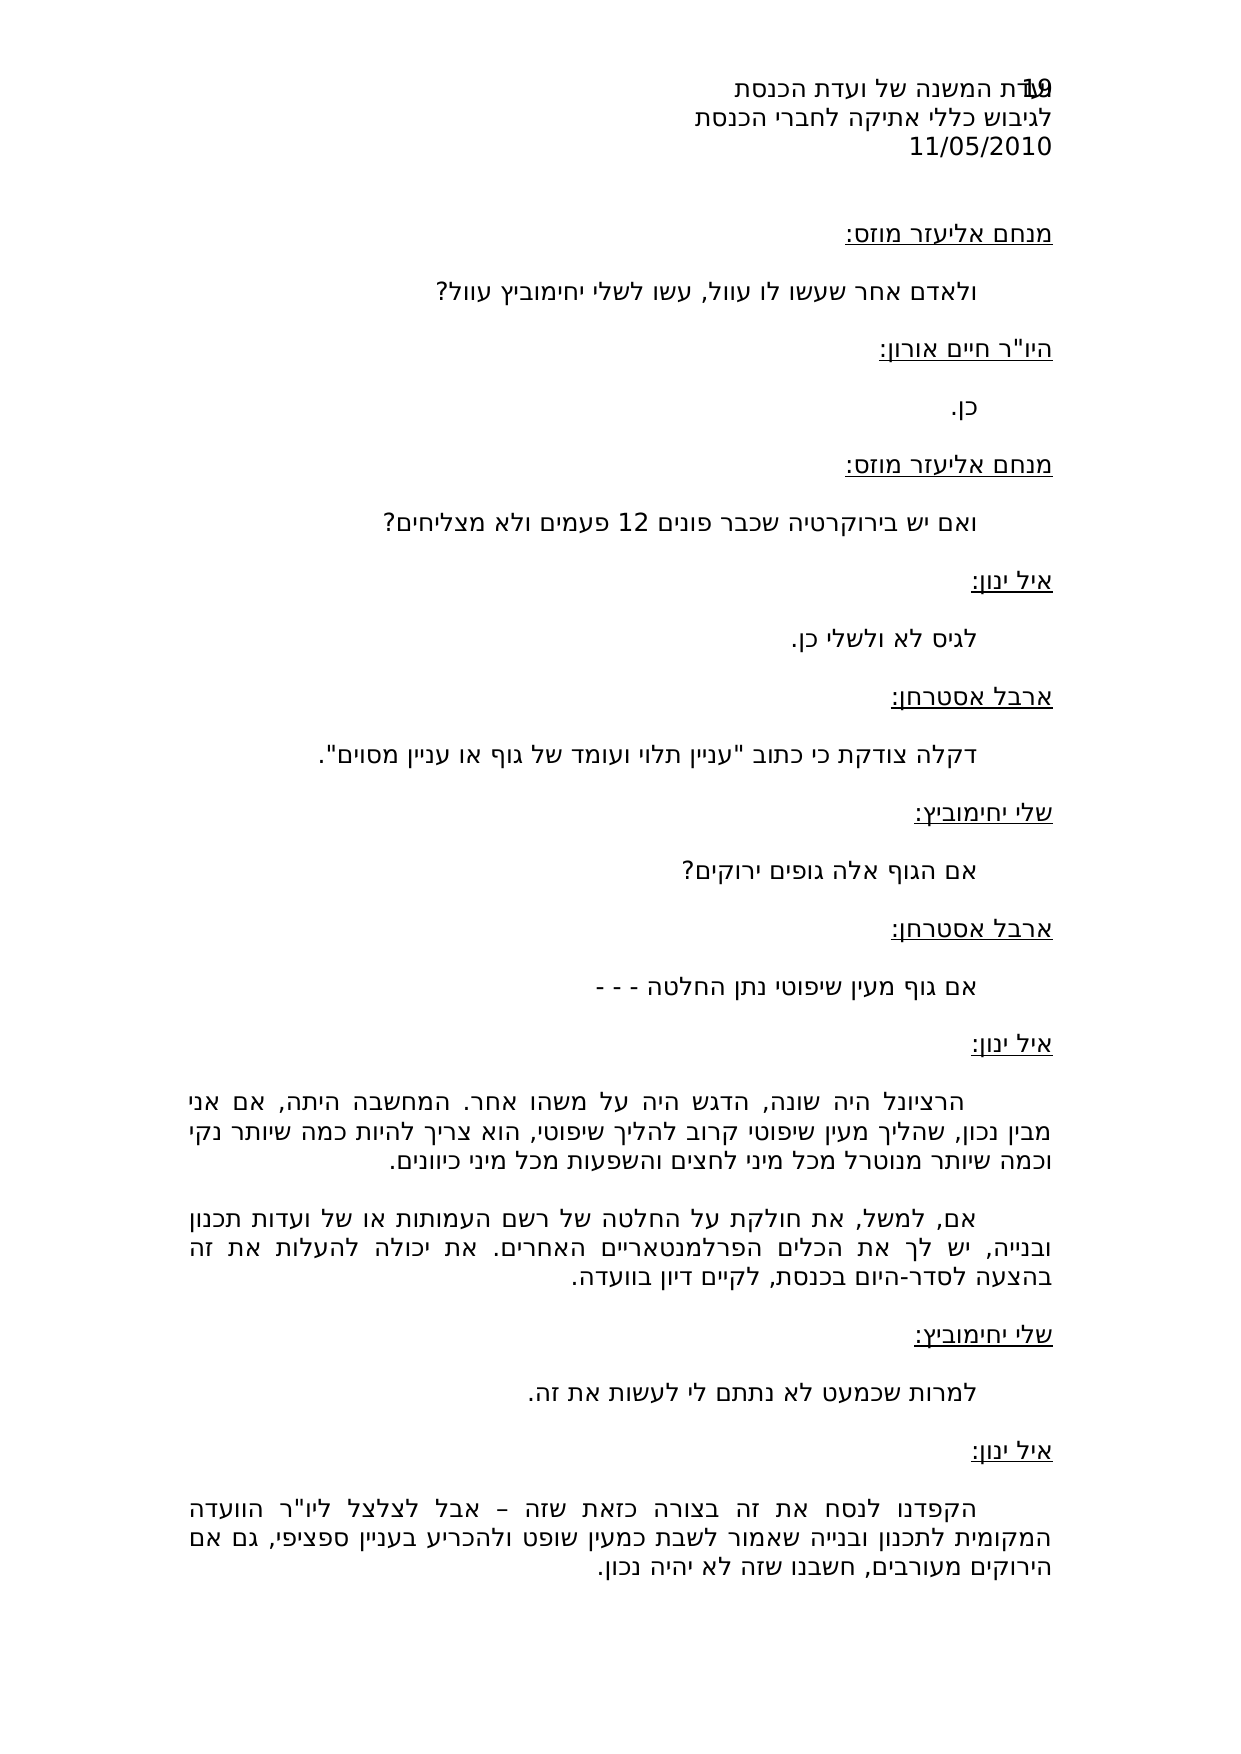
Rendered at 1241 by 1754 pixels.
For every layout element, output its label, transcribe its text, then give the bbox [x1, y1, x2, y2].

text מנחם אליעזר מוזס: [187, 450, 1053, 479]
text ואם יש בירוקרטיה שכבר פונים 12 פעמים ולא מצליחים? [187, 508, 1053, 537]
text הקפדנו לנסח את זה בצורה כזאת שזה – אבל לצלצל ליו"ר הוועדה המקומית לתכנון ובנייה שאמור לשבת כמעין שופט ולהכריע בעניין ספציפי, גם אם הירוקים מעורבים, חשבנו שזה לא יהיה נכון. [187, 1494, 1053, 1581]
text איל ינון: [187, 1029, 1053, 1059]
text לגיס לא ולשלי כן. [187, 624, 1053, 653]
text שלי יחימוביץ: [187, 798, 1053, 827]
text ארבל אסטרחן: [187, 914, 1053, 943]
text מנחם אליעזר מוזס: [187, 219, 1053, 248]
text איל ינון: [187, 566, 1053, 595]
text שלי יחימוביץ: [187, 1320, 1053, 1349]
text איל ינון: [187, 1436, 1053, 1465]
text אם, למשל, את חולקת על החלטה של רשם העמותות או של ועדות תכנון ובנייה, יש לך את הכלים הפרלמנטאריים האחרים. את יכולה להעלות את זה בהצעה לסדר-היום בכנסת, לקיים דיון בוועדה. [187, 1204, 1053, 1291]
text אם גוף מעין שיפוטי נתן החלטה - - - [187, 972, 1053, 1001]
text הרציונל היה שונה, הדגש היה על משהו אחר. המחשבה היתה, אם אני מבין נכון, שהליך מעין שיפוטי קרוב להליך שיפוטי, הוא צריך להיות כמה שיותר נקי וכמה שיותר מנוטרל מכל מיני לחצים והשפעות מכל מיני כיוונים. [187, 1087, 1053, 1175]
text למרות שכמעט לא נתתם לי לעשות את זה. [187, 1378, 1053, 1407]
text דקלה צודקת כי כתוב "עניין תלוי ועומד של גוף או עניין מסוים". [187, 740, 1053, 769]
text ארבל אסטרחן: [187, 682, 1053, 711]
text אם הגוף אלה גופים ירוקים? [187, 856, 1053, 885]
text ולאדם אחר שעשו לו עוול, עשו לשלי יחימוביץ עוול? [187, 277, 1053, 306]
text היו"ר חיים אורון: [187, 334, 1053, 364]
text כן. [187, 392, 1053, 422]
